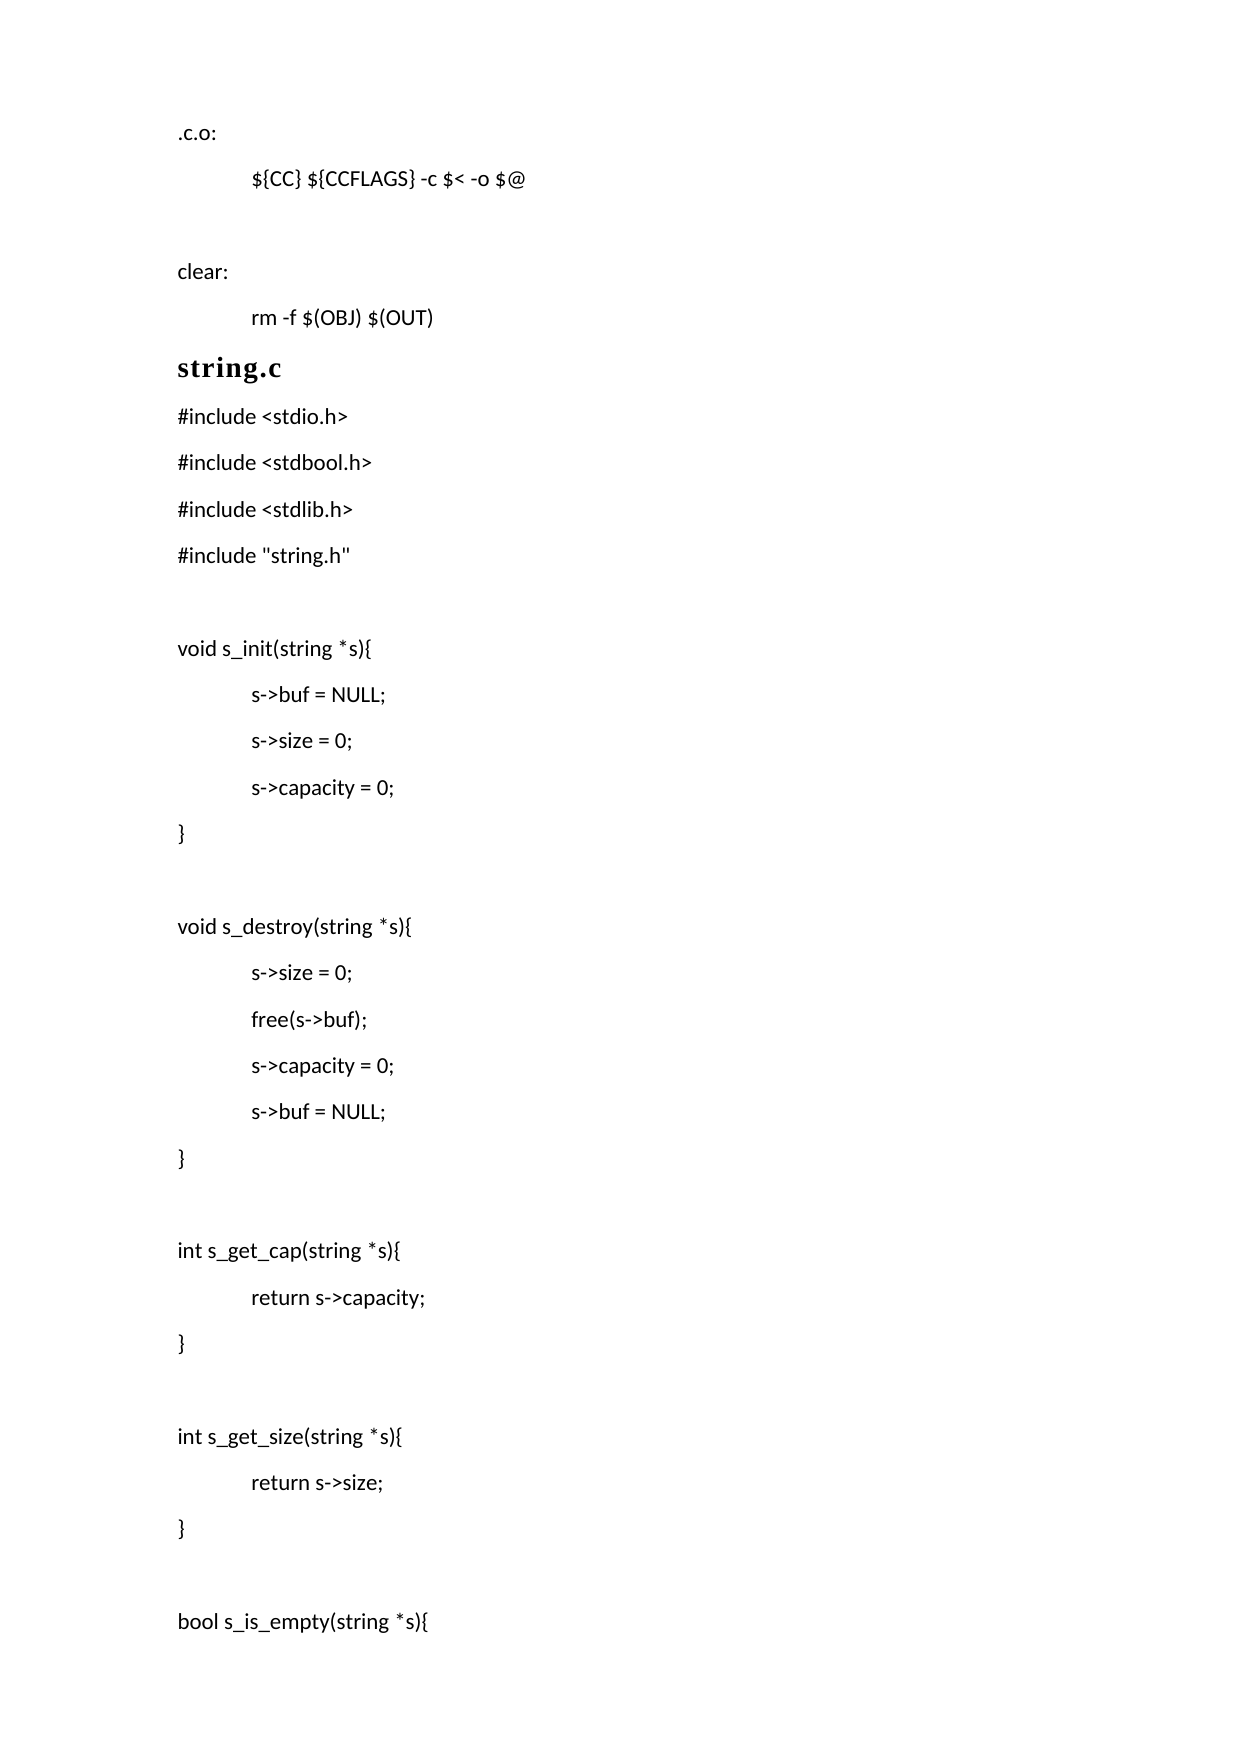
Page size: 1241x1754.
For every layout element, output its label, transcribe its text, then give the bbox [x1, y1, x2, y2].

text bool s_is_empty(string *s){ [177, 1607, 1152, 1635]
text } [177, 1514, 1152, 1543]
text void s_init(string *s){ [177, 634, 1152, 662]
text .c.o: [177, 118, 1152, 146]
text } [177, 819, 1152, 847]
text #include <stdbool.h> [177, 448, 1152, 476]
text s->capacity = 0; [177, 1051, 1152, 1079]
text s->buf = NULL; [177, 1097, 1152, 1125]
text void s_destroy(string *s){ [177, 912, 1152, 940]
text int s_get_size(string *s){ [177, 1422, 1152, 1450]
text clear: [177, 257, 1152, 285]
text #include "string.h" [177, 541, 1152, 569]
subtitle string.c [177, 350, 1152, 383]
text rm -f $(OBJ) $(OUT) [177, 303, 1152, 332]
text return s->size; [177, 1468, 1152, 1496]
text } [177, 1329, 1152, 1357]
text int s_get_cap(string *s){ [177, 1236, 1152, 1264]
text free(s->buf); [177, 1005, 1152, 1033]
text #include <stdio.h> [177, 402, 1152, 430]
text s->capacity = 0; [177, 773, 1152, 801]
text ${CC} ${CCFLAGS} -c $< -o $@ [177, 164, 1152, 192]
text return s->capacity; [177, 1283, 1152, 1311]
text s->size = 0; [177, 727, 1152, 754]
text #include <stdlib.h> [177, 495, 1152, 523]
text s->size = 0; [177, 958, 1152, 986]
text } [177, 1144, 1152, 1172]
text s->buf = NULL; [177, 680, 1152, 708]
